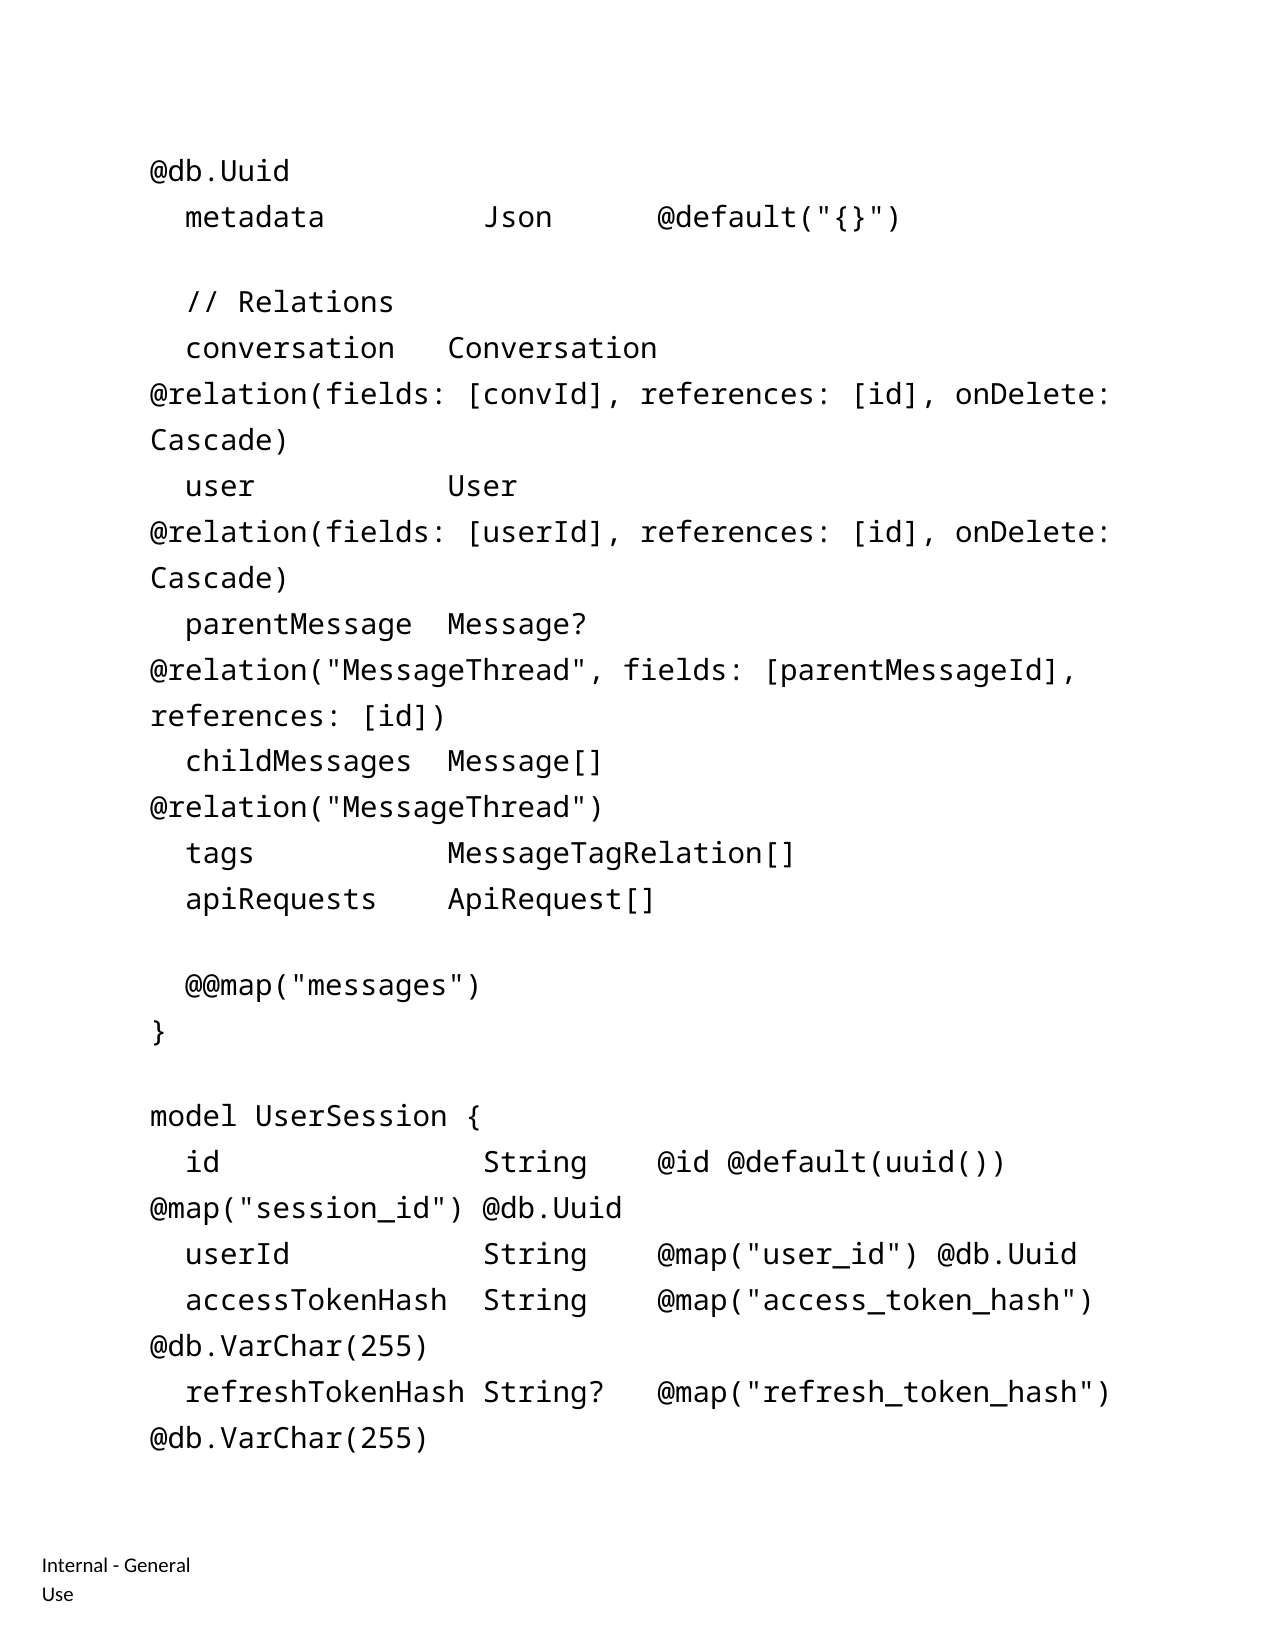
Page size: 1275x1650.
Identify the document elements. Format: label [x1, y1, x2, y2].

text [150, 150, 1125, 1457]
